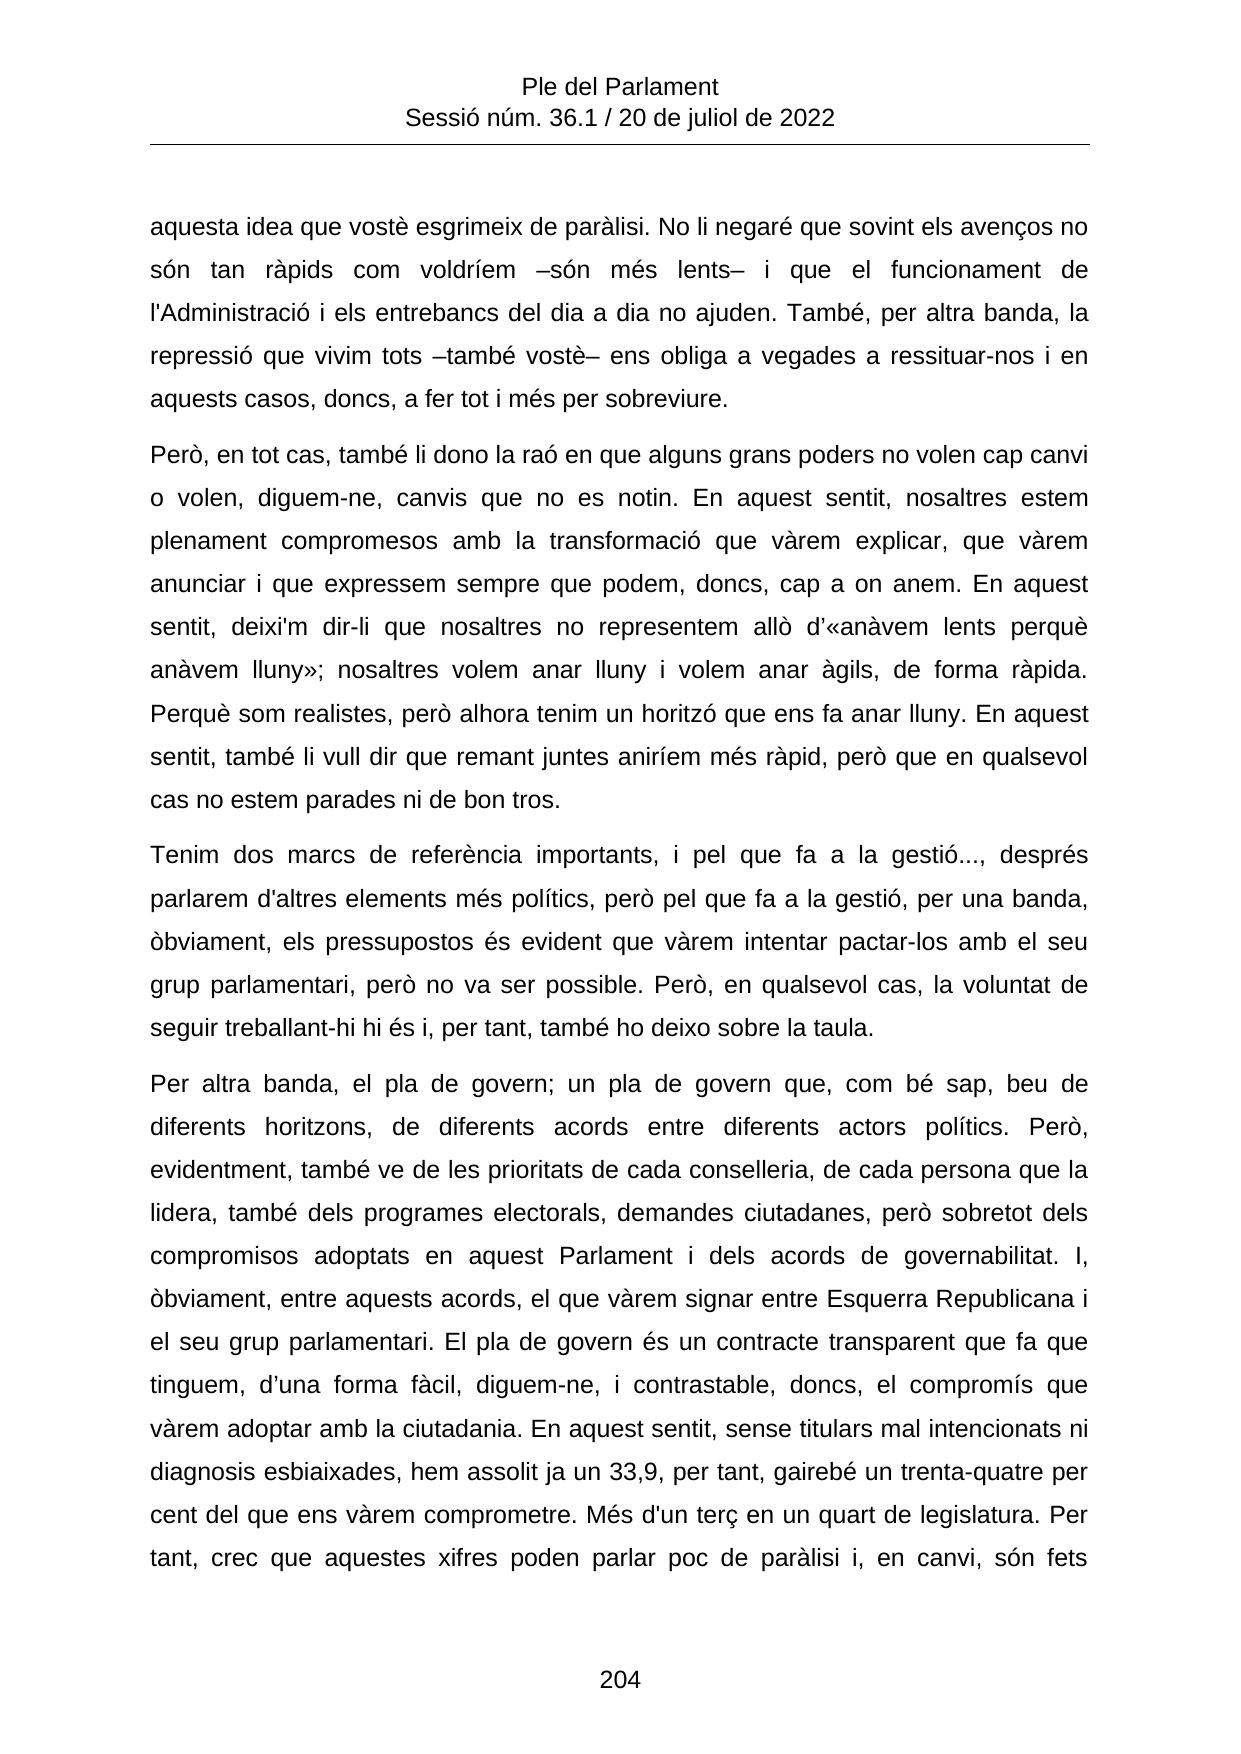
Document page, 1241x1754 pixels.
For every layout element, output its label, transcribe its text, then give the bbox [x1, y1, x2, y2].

text Tenim dos marcs de referència importants, i pel que fa a la gestió..., després parlarem d'altres elements més polítics, però pel que fa a la gestió, per una banda, òbviament, els pressupostos és evident que vàrem intentar pactar-los amb el seu grup parlamentari, però no va ser possible. Però, en qualsevol cas, la voluntat de seguir treballant-hi hi és i, per tant, també ho deixo sobre la taula. [150, 841, 1090, 1042]
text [150, 1069, 1090, 1572]
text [150, 212, 1090, 413]
text Però, en tot cas, també li dono la raó en que alguns grans poders no volen cap canvi o volen, diguem-ne, canvis que no es notin. En aquest sentit, nosaltres estem plenament compromesos amb la transformació que vàrem explicar, que vàrem anunciar i que expressem sempre que podem, doncs, cap a on anem. En aquest sentit, deixi'm dir-li que nosaltres no representem allò d’«anàvem lents perquè anàvem lluny»; nosaltres volem anar lluny i volem anar àgils, de forma ràpida. Perquè som realistes, però alhora tenim un horitzó que ens fa anar lluny. En aquest sentit, també li vull dir que remant juntes aniríem més ràpid, però que en qualsevol cas no estem parades ni de bon tros. [150, 440, 1090, 814]
